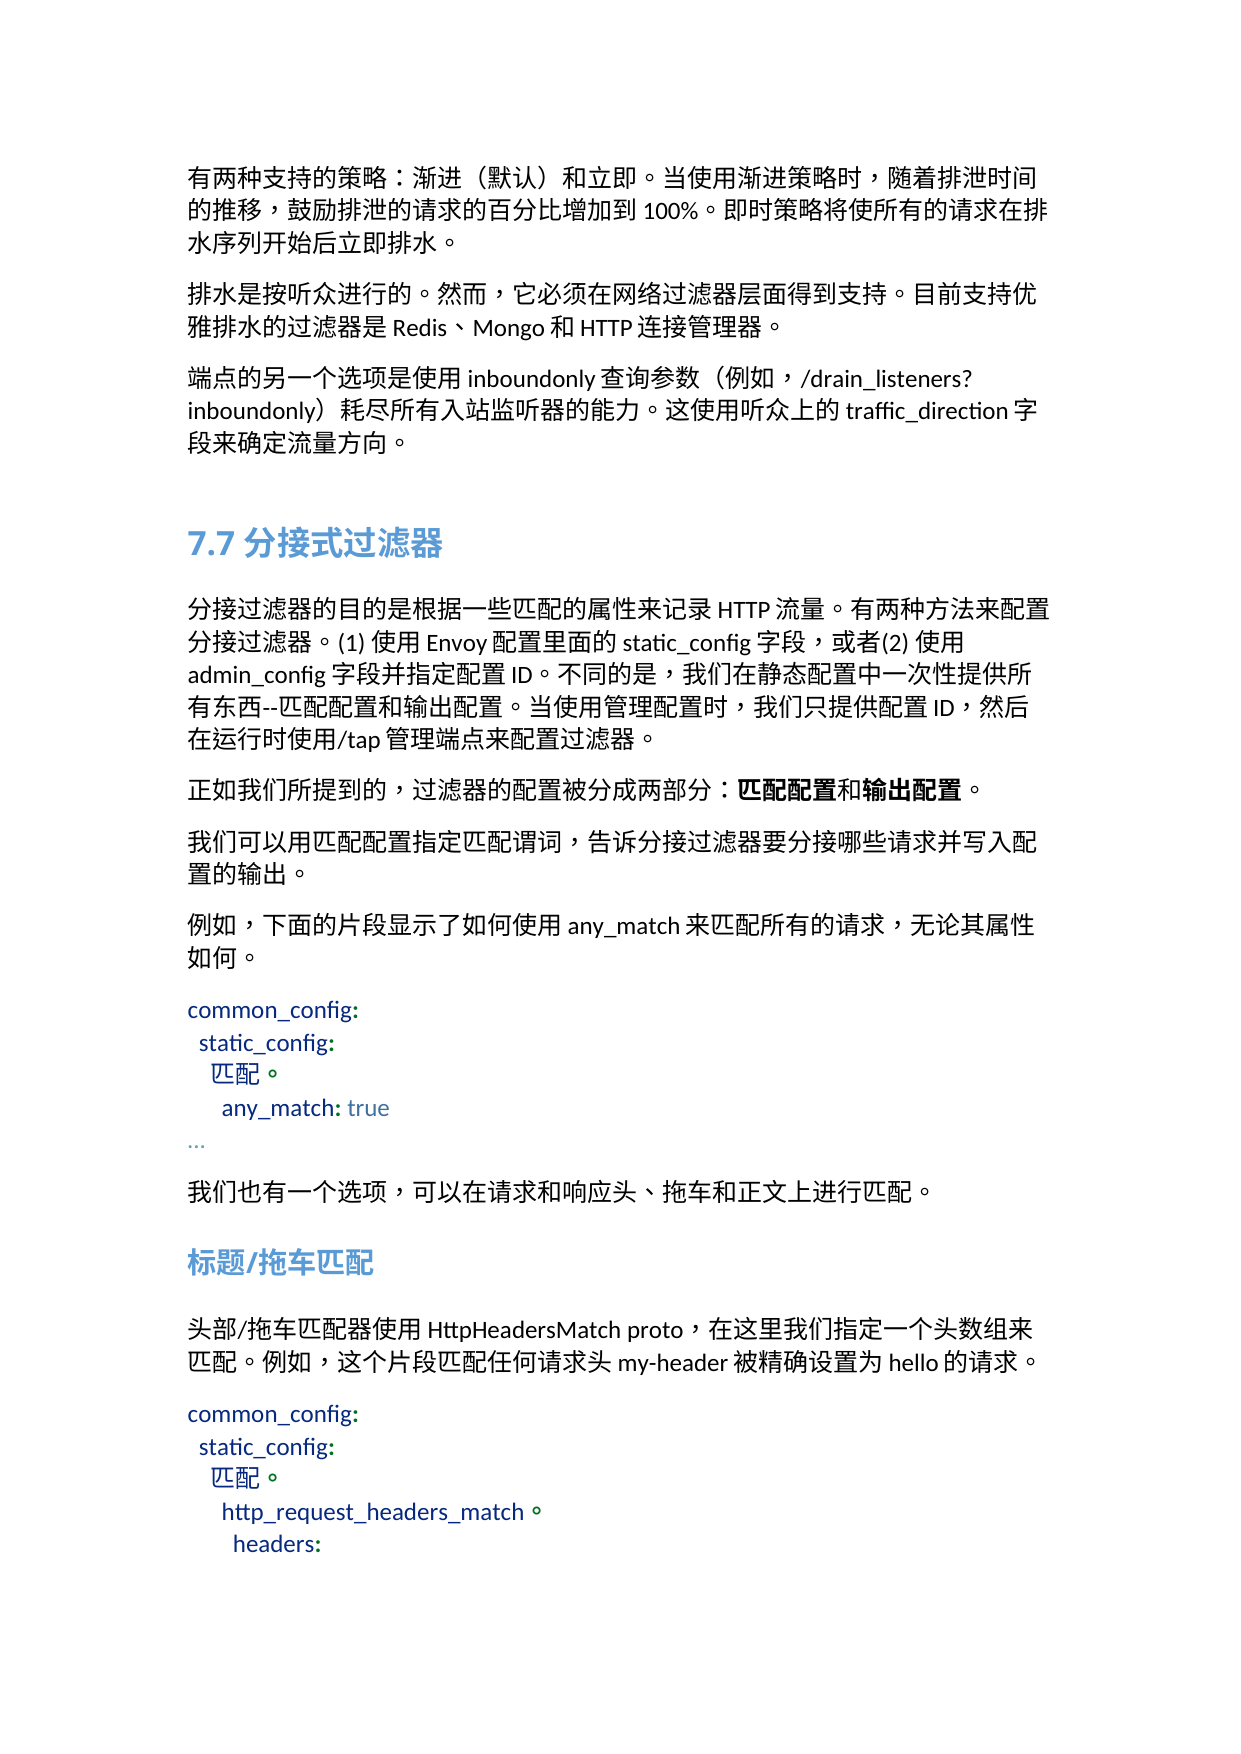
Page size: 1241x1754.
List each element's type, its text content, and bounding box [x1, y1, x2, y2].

text common_config: static_config: 匹配。 any_match: true ... [187, 993, 1053, 1156]
text 排水是按听众进行的。然而，它必须在网络过滤器层面得到支持。目前支持优雅排水的过滤器是Redis、Mongo和HTTP连接管理器。 [187, 278, 1053, 343]
text 我们也有一个选项，可以在请求和响应头、拖车和正文上进行匹配。 [187, 1177, 1053, 1209]
subtitle 标题/拖车匹配 [187, 1230, 1053, 1295]
text 端点的另一个选项是使用inboundonly查询参数（例如，/drain_listeners?inboundonly）耗尽所有入站监听器的能力。这使用听众上的traffic_direction字段来确定流量方向。 [187, 362, 1053, 459]
subtitle 7.7 分接式过滤器 [187, 509, 1053, 574]
text 分接过滤器的目的是根据一些匹配的属性来记录HTTP流量。有两种方法来配置分接过滤器。(1) 使用Envoy配置里面的static_config字段，或者(2) 使用admin_config字段并指定配置ID。不同的是，我们在静态配置中一次性提供所有东西--匹配配置和输出配置。当使用管理配置时，我们只提供配置ID，然后在运行时使用/tap管理端点来配置过滤器。 [187, 593, 1053, 756]
text 正如我们所提到的，过滤器的配置被分成两部分：匹配配置和输出配置。 [187, 774, 1053, 807]
text 有两种支持的策略：渐进（默认）和立即。当使用渐进策略时，随着排泄时间的推移，鼓励排泄的请求的百分比增加到100%。即时策略将使所有的请求在排水序列开始后立即排水。 [187, 162, 1053, 259]
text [187, 1397, 1053, 1560]
text 头部/拖车匹配器使用HttpHeadersMatch proto，在这里我们指定一个头数组来匹配。例如，这个片段匹配任何请求头my-header被精确设置为hello的请求。 [187, 1314, 1053, 1379]
text 我们可以用匹配配置指定匹配谓词，告诉分接过滤器要分接哪些请求并写入配置的输出。 [187, 826, 1053, 891]
text 例如，下面的片段显示了如何使用any_match来匹配所有的请求，无论其属性如何。 [187, 909, 1053, 974]
